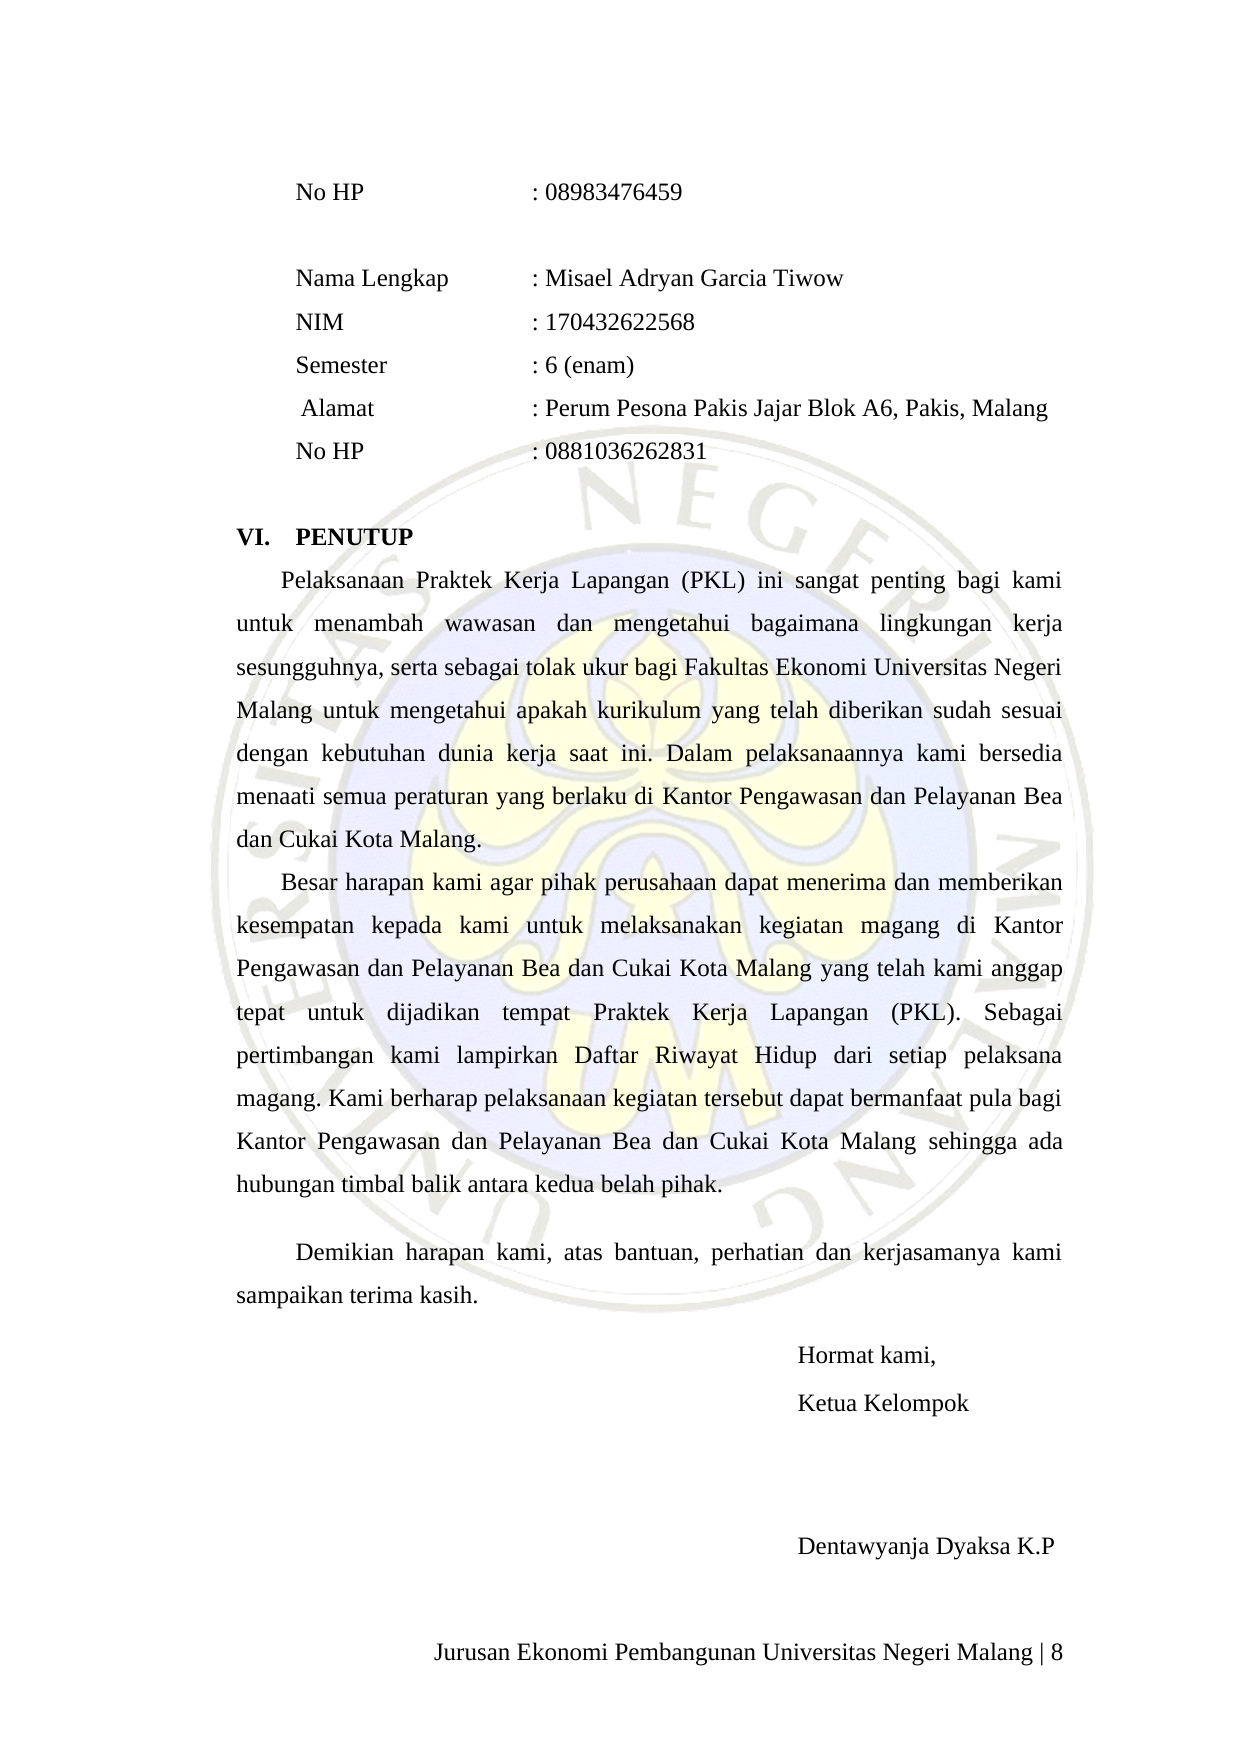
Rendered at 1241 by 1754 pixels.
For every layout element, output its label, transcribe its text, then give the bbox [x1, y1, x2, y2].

text Demikian harapan kami, atas bantuan, perhatian dan kerjasamanya kami sampaikan terima kasih. [236, 1237, 1063, 1309]
text Pelaksanaan Praktek Kerja Lapangan (PKL) ini sangat penting bagi kami untuk menambah wawasan dan mengetahui bagaimana lingkungan kerja sesungguhnya, serta sebagai tolak ukur bagi Fakultas Ekonomi Universitas Negeri Malang untuk mengetahui apakah kurikulum yang telah diberikan sudah sesuai dengan kebutuhan dunia kerja saat ini. Dalam pelaksanaannya kami bersedia menaati semua peraturan yang berlaku di Kantor Pengawasan dan Pelayanan Bea dan Cukai Kota Malang. [236, 565, 1063, 853]
text Alamat : Perum Pesona Pakis Jajar Blok A6, Pakis, Malang [300, 393, 1063, 422]
text Hormat kami, [797, 1340, 1063, 1369]
text NIM : 170432622568 [295, 307, 1063, 335]
text No HP : 0881036262831 [295, 436, 1063, 465]
text Semester : 6 (enam) [295, 350, 1063, 378]
text Nama Lengkap : Misael Adryan Garcia Tiwow [295, 263, 1063, 292]
text Ketua Kelompok [797, 1388, 1063, 1417]
text Dentawyanja Dyaksa K.P [797, 1531, 1063, 1560]
list PENUTUP [236, 522, 1063, 551]
text Besar harapan kami agar pihak perusahaan dapat menerima dan memberikan kesempatan kepada kami untuk melaksanakan kegiatan magang di Kantor Pengawasan dan Pelayanan Bea dan Cukai Kota Malang yang telah kami anggap tepat untuk dijadikan tempat Praktek Kerja Lapangan (PKL). Sebagai pertimbangan kami lampirkan Daftar Riwayat Hidup dari setiap pelaksana magang. Kami berharap pelaksanaan kegiatan tersebut dapat bermanfaat pula bagi Kantor Pengawasan dan Pelayanan Bea dan Cukai Kota Malang sehingga ada hubungan timbal balik antara kedua belah pihak. [236, 867, 1063, 1198]
text No HP : 08983476459 [295, 177, 1063, 206]
